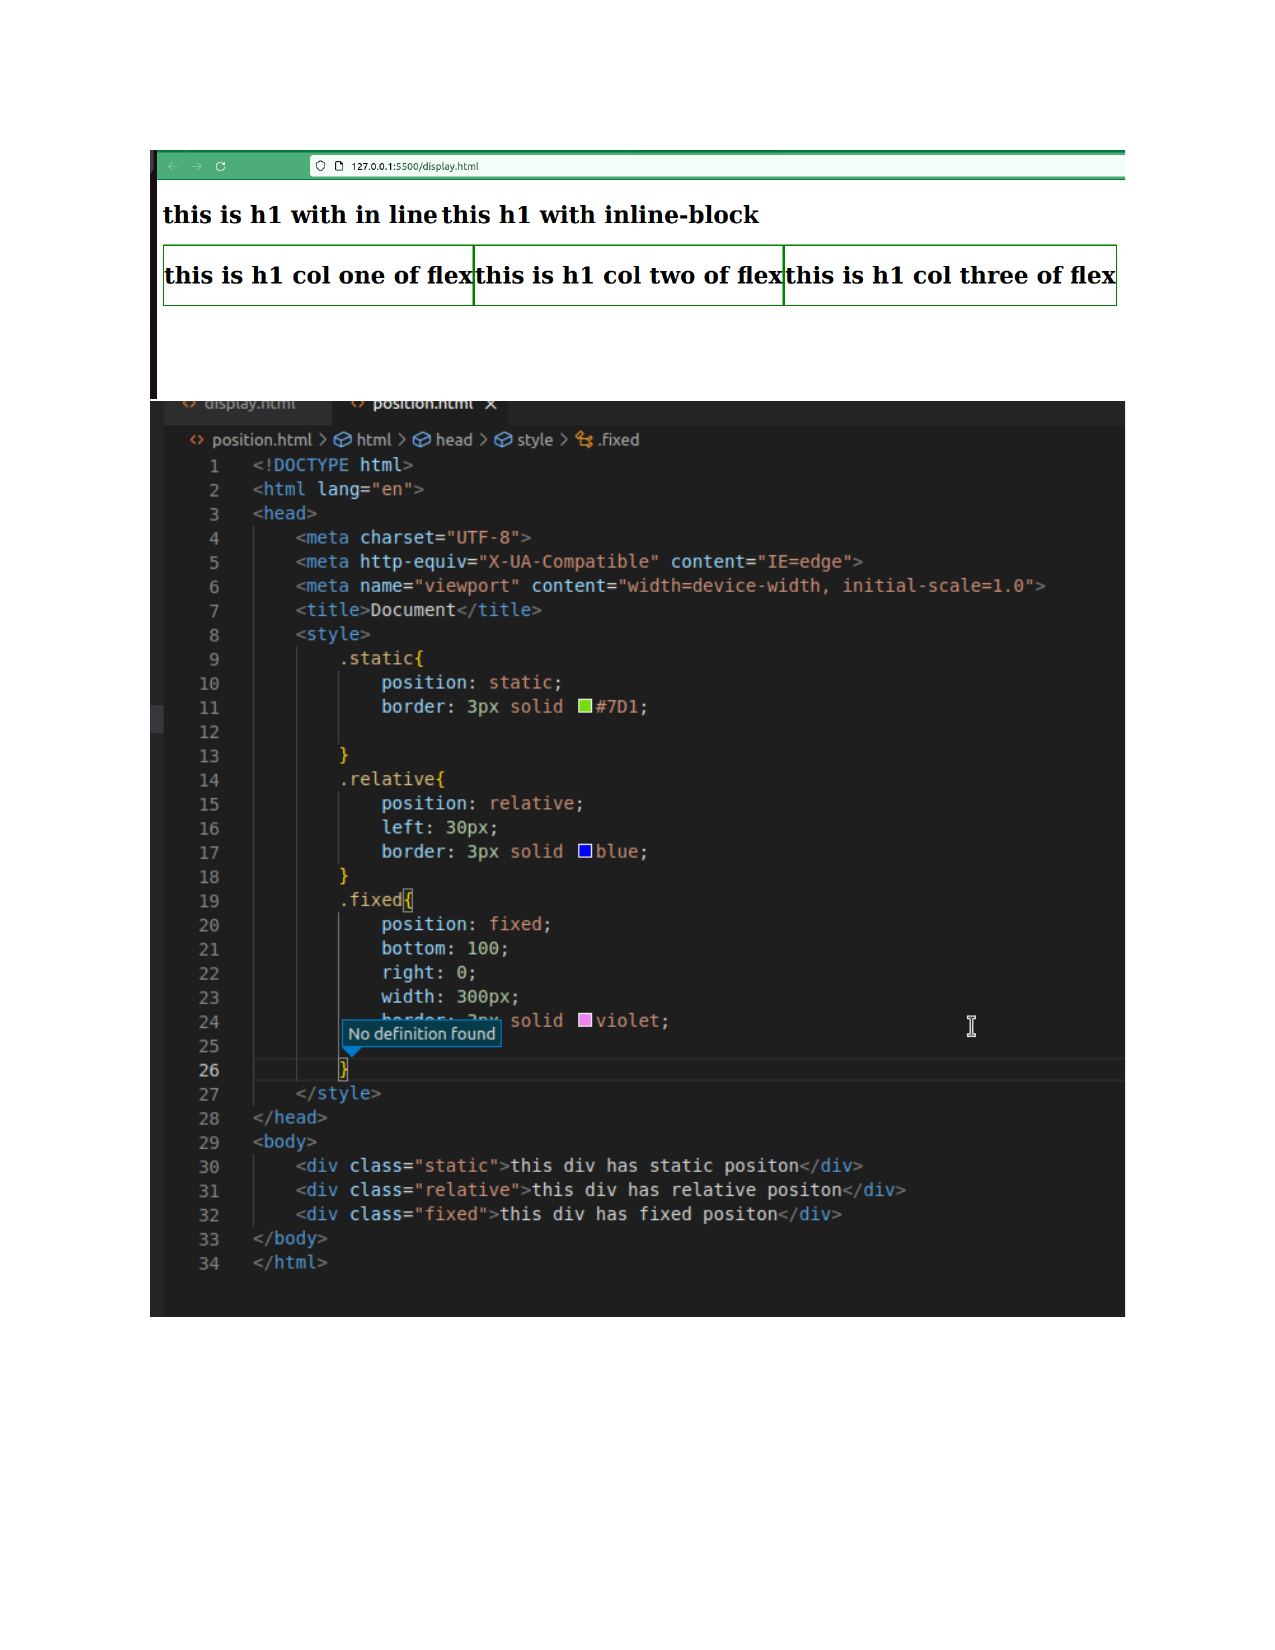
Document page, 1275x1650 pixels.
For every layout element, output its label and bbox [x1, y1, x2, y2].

picture [150, 401, 1125, 1317]
picture [150, 150, 1125, 399]
